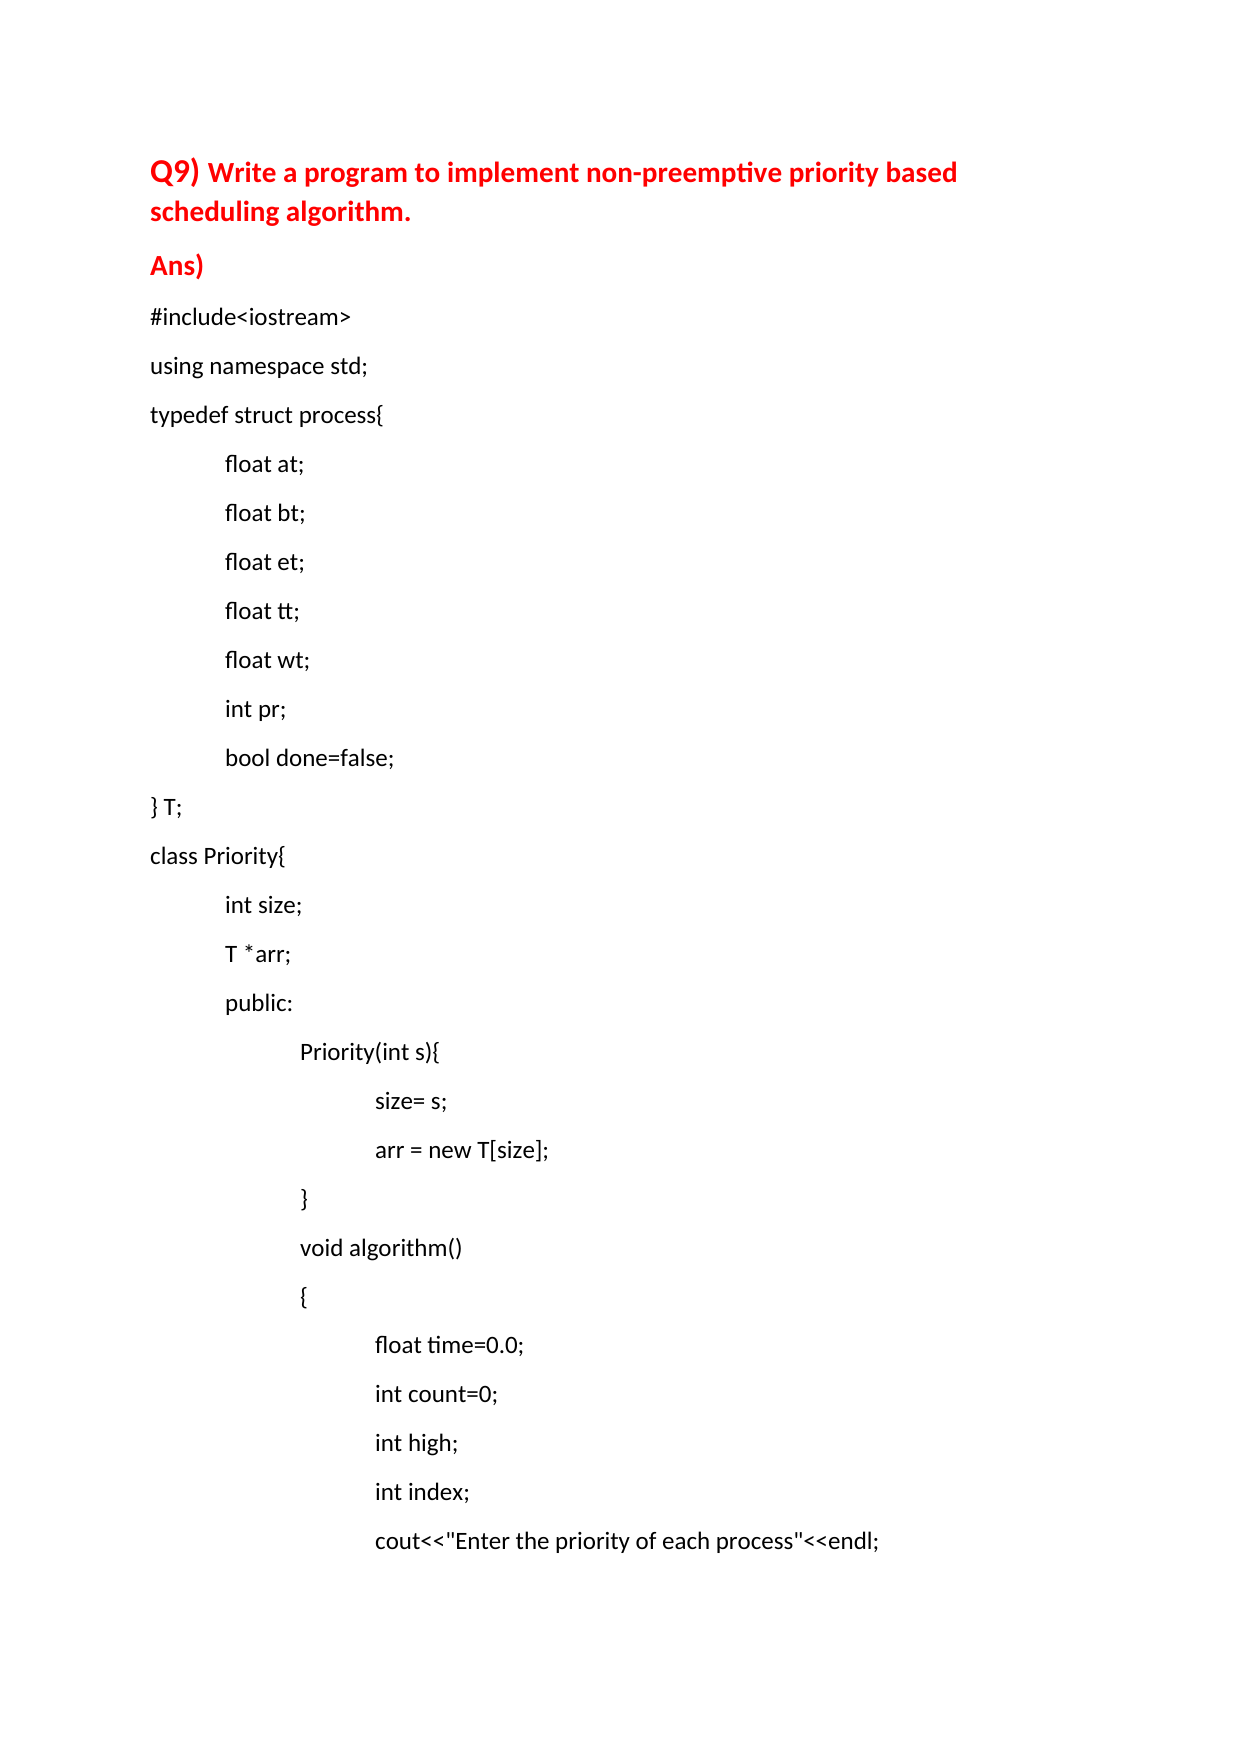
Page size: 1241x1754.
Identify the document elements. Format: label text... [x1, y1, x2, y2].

text int size; [150, 889, 1090, 919]
text float wt; [150, 644, 1090, 675]
text int pr; [150, 693, 1090, 724]
text } T; [150, 791, 1090, 822]
text Q9) Write a program to implement non-preemptive priority based scheduling algorithm. [150, 150, 1090, 228]
text cout<<"Enter the priority of each process"<<endl; [150, 1526, 1090, 1556]
text float et; [150, 546, 1090, 577]
text public: [150, 987, 1090, 1017]
text Ans) [150, 247, 1090, 283]
text arr = new T[size]; [150, 1134, 1090, 1164]
text { [150, 1281, 1090, 1311]
text bool done=false; [150, 742, 1090, 773]
text int index; [150, 1477, 1090, 1507]
text float bt; [150, 497, 1090, 528]
text #include<iostream> [150, 302, 1090, 332]
text typedef struct process{ [150, 399, 1090, 430]
text using namespace std; [150, 351, 1090, 381]
text int high; [150, 1428, 1090, 1458]
text } [150, 1183, 1090, 1213]
text void algorithm() [150, 1232, 1090, 1262]
text T *arr; [150, 938, 1090, 968]
text int count=0; [150, 1379, 1090, 1409]
text float time=0.0; [150, 1330, 1090, 1360]
text float at; [150, 448, 1090, 479]
text float tt; [150, 595, 1090, 626]
text class Priority{ [150, 840, 1090, 871]
text size= s; [150, 1085, 1090, 1115]
text Priority(int s){ [150, 1036, 1090, 1066]
